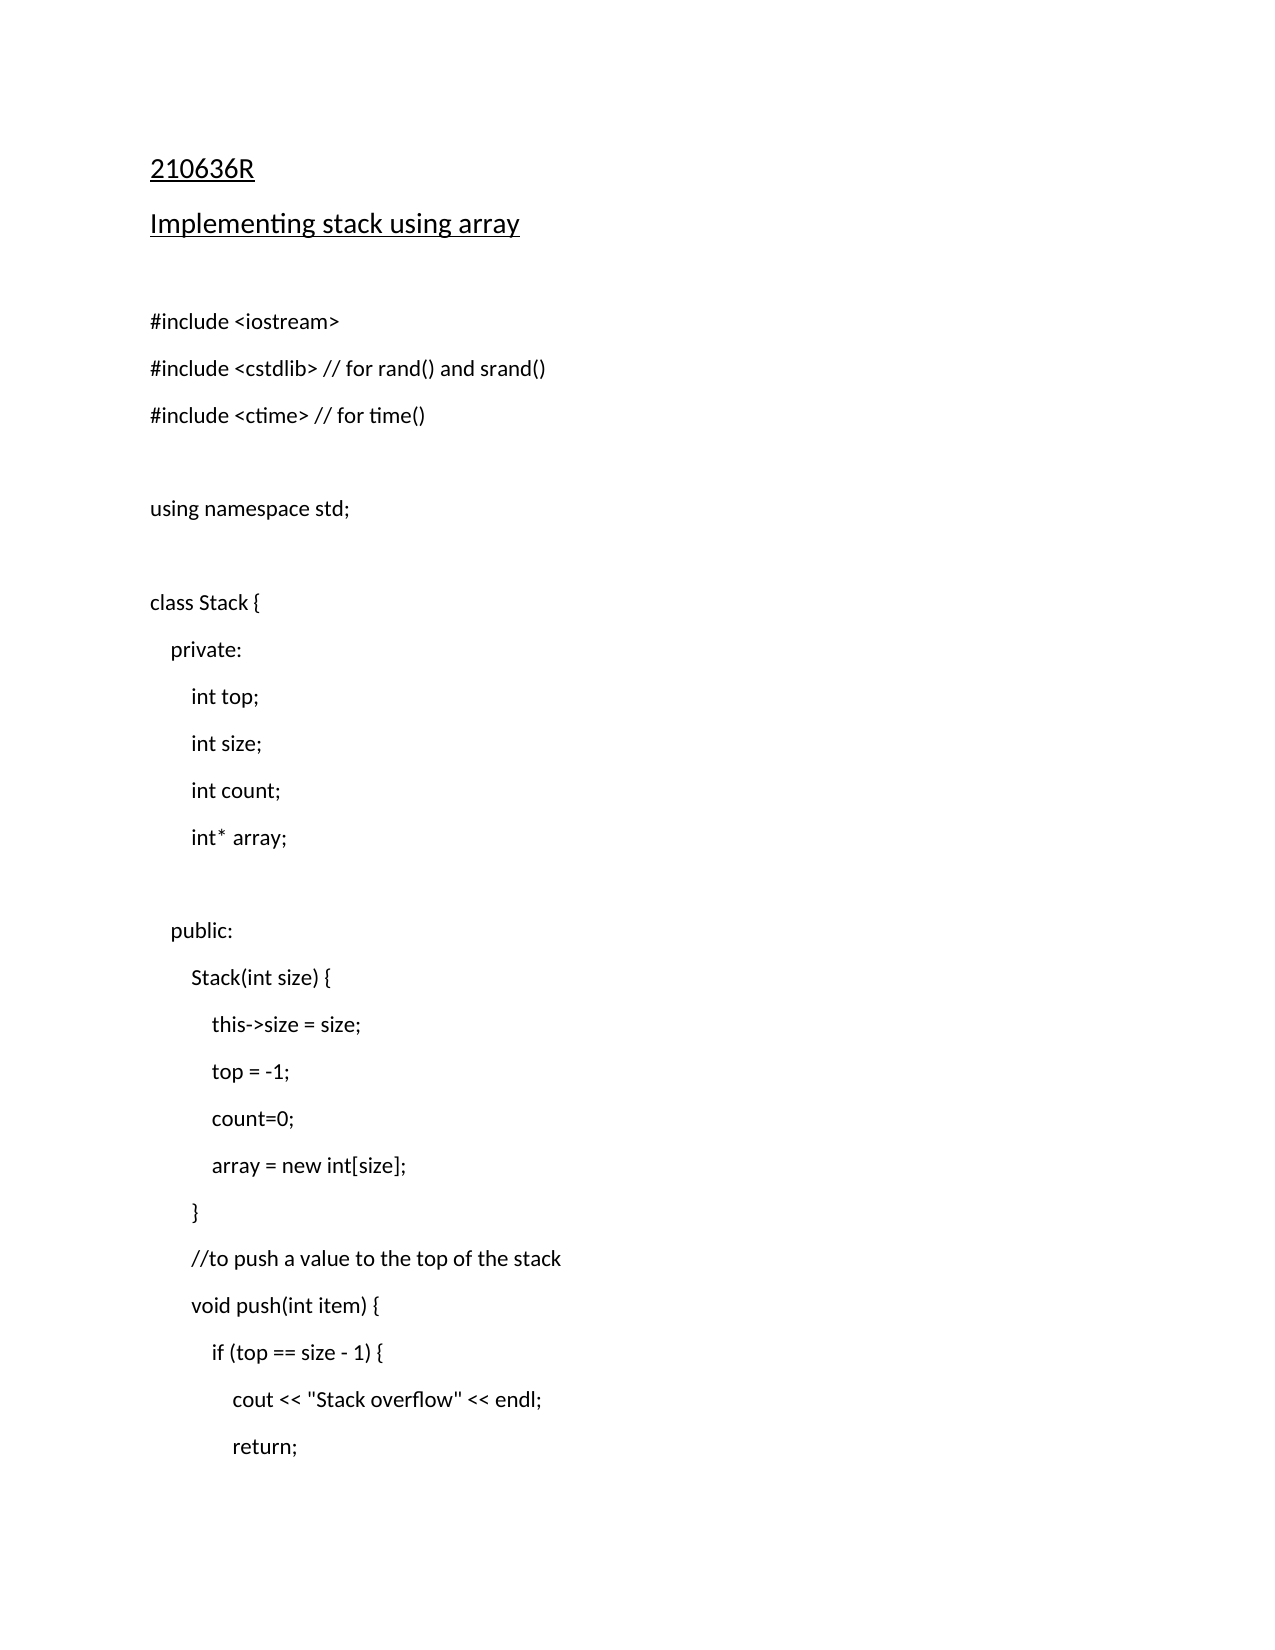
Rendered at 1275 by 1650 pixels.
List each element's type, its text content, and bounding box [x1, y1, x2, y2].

text count=0; [150, 1104, 1125, 1132]
text int* array; [150, 823, 1125, 851]
text #include <iostream> [150, 307, 1125, 335]
text int count; [150, 776, 1125, 804]
text top = -1; [150, 1057, 1125, 1085]
text #include <cstdlib> // for rand() and srand() [150, 354, 1125, 382]
text return; [150, 1432, 1125, 1460]
text this->size = size; [150, 1010, 1125, 1038]
text int size; [150, 729, 1125, 757]
text void push(int item) { [150, 1291, 1125, 1319]
text array = new int[size]; [150, 1151, 1125, 1179]
text if (top == size - 1) { [150, 1338, 1125, 1366]
text Implementing stack using array [150, 205, 1125, 241]
text } [150, 1198, 1125, 1226]
text #include <ctime> // for time() [150, 401, 1125, 429]
text class Stack { [150, 588, 1125, 616]
text //to push a value to the top of the stack [150, 1244, 1125, 1273]
text cout << "Stack overflow" << endl; [150, 1385, 1125, 1413]
text Stack(int size) { [150, 963, 1125, 991]
text private: [150, 635, 1125, 663]
text public: [150, 916, 1125, 944]
text int top; [150, 682, 1125, 710]
text 210636R [150, 150, 1125, 186]
text using namespace std; [150, 494, 1125, 523]
